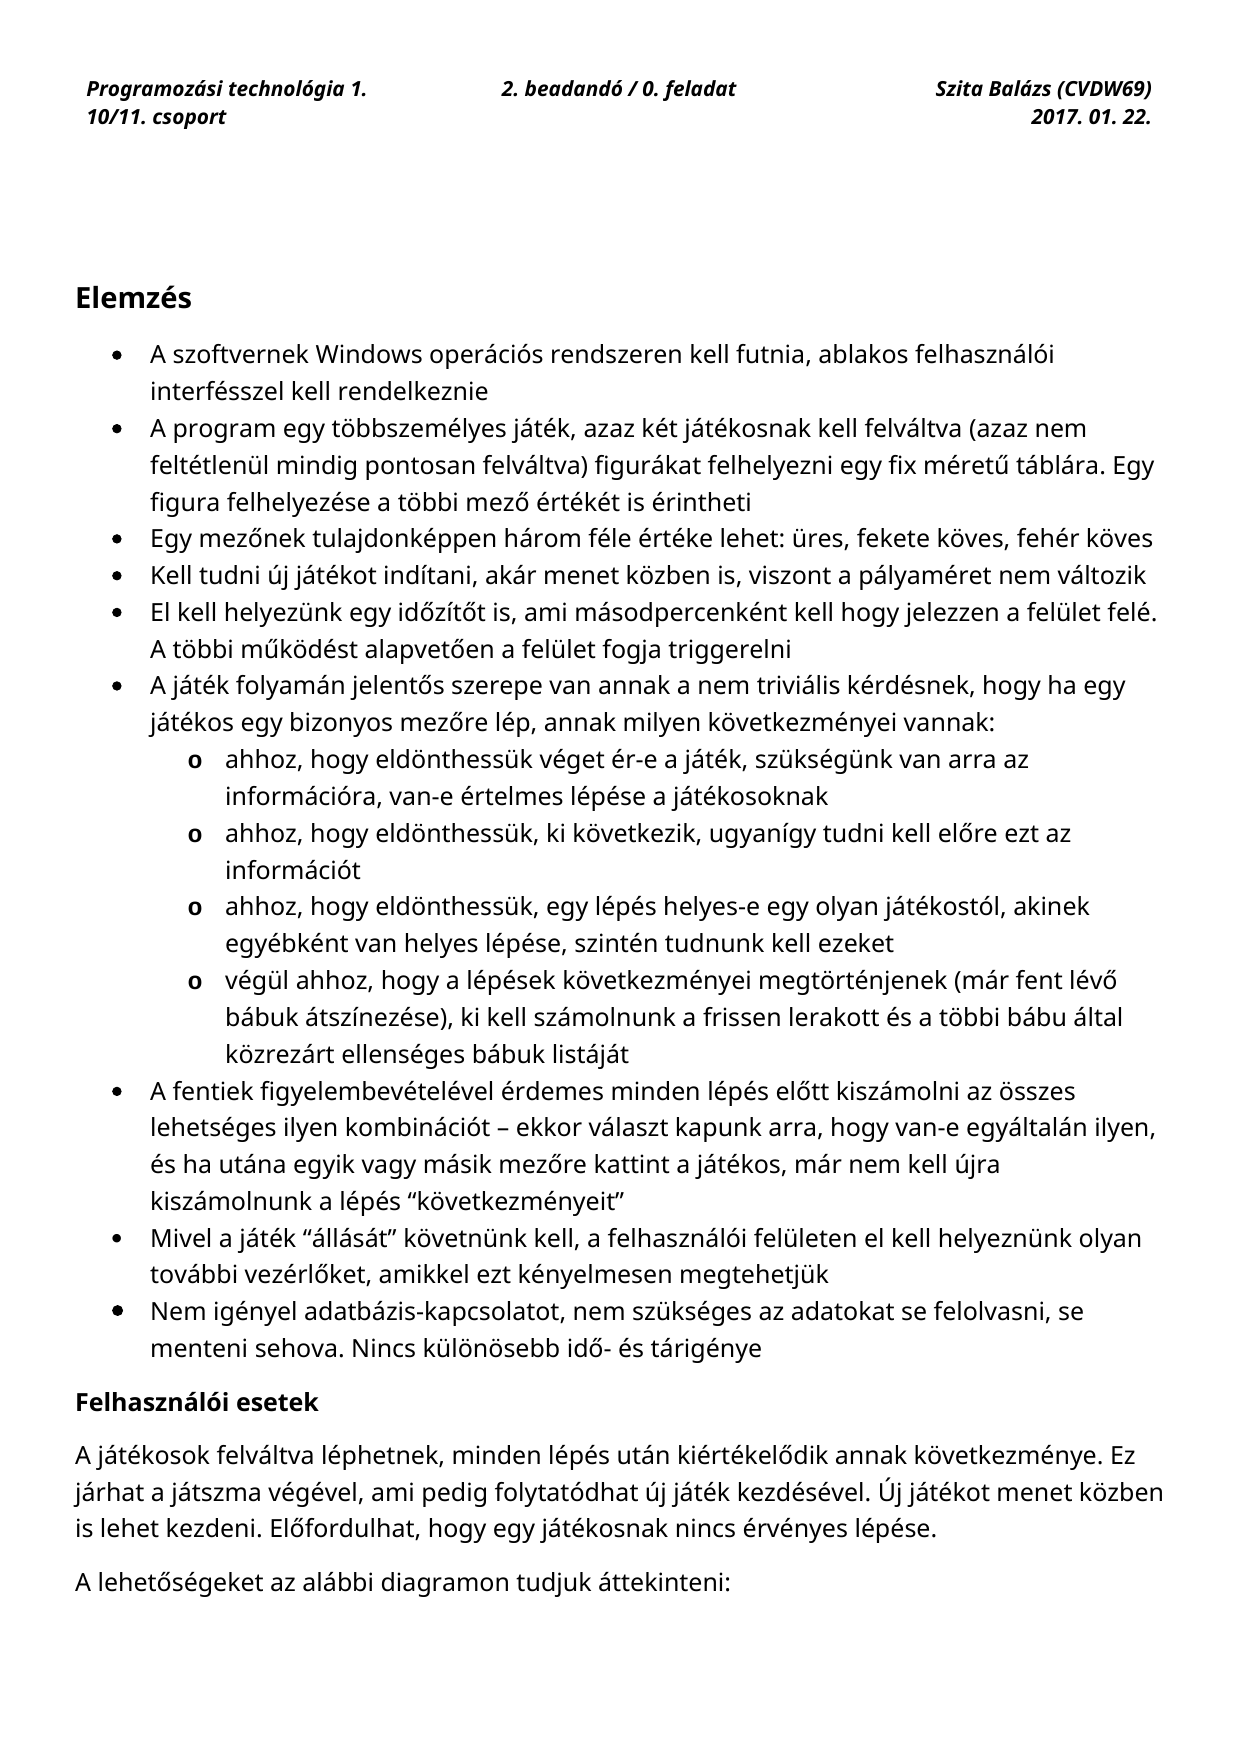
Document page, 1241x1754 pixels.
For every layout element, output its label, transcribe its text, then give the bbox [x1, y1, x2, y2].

list végül ahhoz, hogy a lépések következményei megtörténjenek (már fent lévő bábuk átszínezése), ki kell számolnunk a frissen lerakott és a többi bábu által közrezárt ellenséges bábuk listáját [187, 963, 1165, 1071]
list El kell helyezünk egy időzítőt is, ami másodpercenként kell hogy jelezzen a felület felé. A többi működést alapvetően a felület fogja triggerelni [112, 594, 1165, 665]
list Egy mezőnek tulajdonképpen három féle értéke lehet: üres, fekete köves, fehér köves [112, 521, 1165, 555]
text Elemzés [75, 278, 1165, 317]
list Mivel a játék “állását” követnünk kell, a felhasználói felületen el kell helyeznünk olyan további vezérlőket, amikkel ezt kényelmesen megtehetjük [112, 1220, 1165, 1291]
list A fentiek figyelembevételével érdemes minden lépés előtt kiszámolni az összes lehetséges ilyen kombinációt – ekkor választ kapunk arra, hogy van-e egyáltalán ilyen, és ha utána egyik vagy másik mezőre kattint a játékos, már nem kell újra kiszámolnunk a lépés “következményeit” [112, 1073, 1165, 1218]
text A lehetőségeket az alábbi diagramon tudjuk áttekinteni: [75, 1564, 1165, 1599]
list Nem igényel adatbázis-kapcsolatot, nem szükséges az adatokat se felolvasni, se menteni sehova. Nincs különösebb idő- és tárigénye [112, 1294, 1165, 1365]
list ahhoz, hogy eldönthessük véget ér-e a játék, szükségünk van arra az információra, van-e értelmes lépése a játékosoknak [187, 742, 1165, 813]
list ahhoz, hogy eldönthessük, ki következik, ugyanígy tudni kell előre ezt az információt [187, 815, 1165, 886]
text A játékosok felváltva léphetnek, minden lépés után kiértékelődik annak következménye. Ez járhat a játszma végével, ami pedig folytatódhat új játék kezdésével. Új játékot menet közben is lehet kezdeni. Előfordulhat, hogy egy játékosnak nincs érvényes lépése. [75, 1438, 1165, 1545]
list Kell tudni új játékot indítani, akár menet közben is, viszont a pályaméret nem változik [112, 558, 1165, 592]
list A szoftvernek Windows operációs rendszeren kell futnia, ablakos felhasználói interfésszel kell rendelkeznie [112, 337, 1165, 408]
list ahhoz, hogy eldönthessük, egy lépés helyes-e egy olyan játékostól, akinek egyébként van helyes lépése, szintén tudnunk kell ezeket [187, 889, 1165, 960]
text Felhasználói esetek [75, 1384, 1165, 1418]
list A játék folyamán jelentős szerepe van annak a nem triviális kérdésnek, hogy ha egy játékos egy bizonyos mezőre lép, annak milyen következményei vannak: [112, 668, 1165, 739]
list A program egy többszemélyes játék, azaz két játékosnak kell felváltva (azaz nem feltétlenül mindig pontosan felváltva) figurákat felhelyezni egy fix méretű táblára. Egy figura felhelyezése a többi mező értékét is érintheti [112, 411, 1165, 518]
